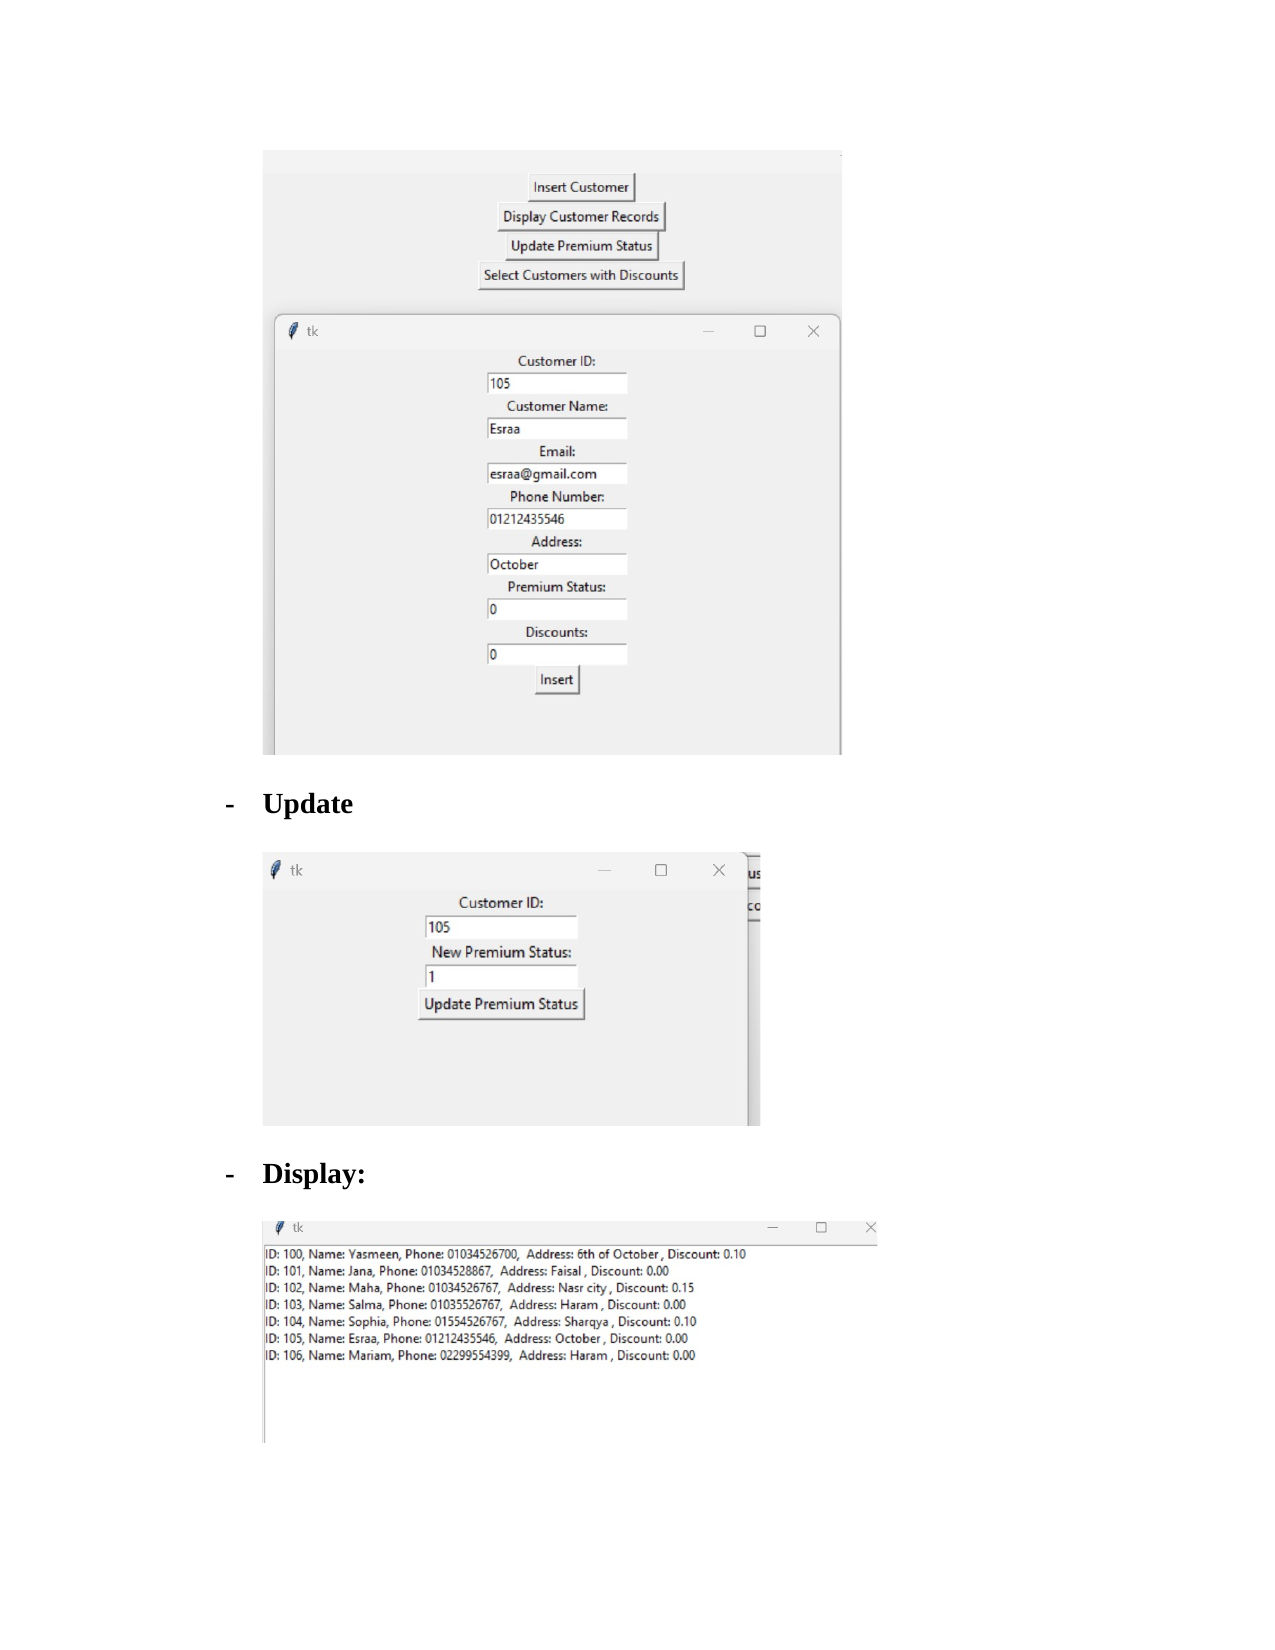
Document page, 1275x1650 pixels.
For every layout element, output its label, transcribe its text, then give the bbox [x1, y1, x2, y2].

list Update [225, 786, 1125, 819]
picture [262, 150, 843, 755]
picture [262, 1221, 878, 1443]
picture [262, 852, 761, 1126]
